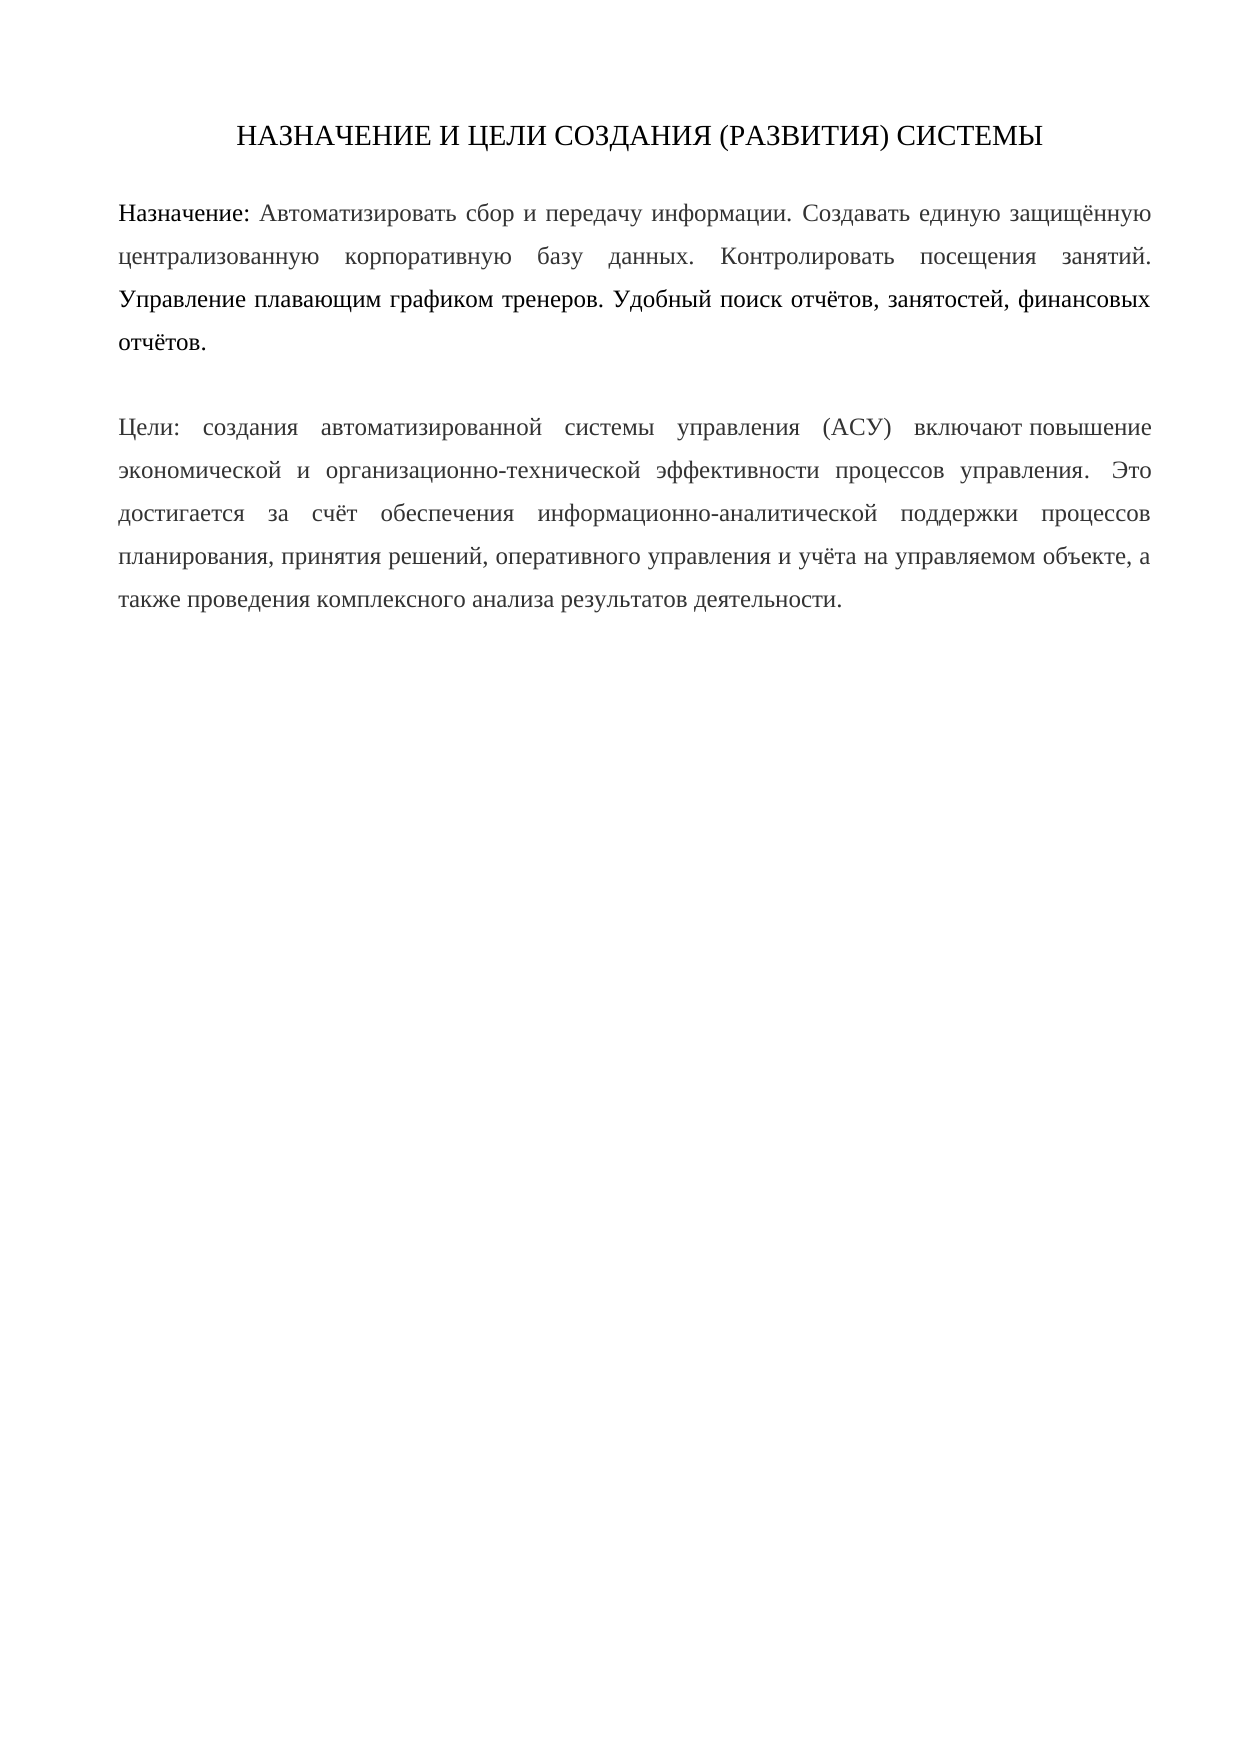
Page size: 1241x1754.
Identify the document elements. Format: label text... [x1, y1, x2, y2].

list НАЗНАЧЕНИЕ И ЦЕЛИ СОЗДАНИЯ (РАЗВИТИЯ) СИСТЕМЫ [103, 118, 1152, 152]
text Назначение: Автоматизировать сбор и передачу информации. Создавать единую защищённую централизованную корпоративную базу данных. Контролировать посещения занятий. Управление плавающим графиком тренеров. Удобный поиск отчётов, занятостей, финансовых отчётов. [118, 198, 1152, 356]
text Цели: создания автоматизированной системы управления (АСУ) включают повышение экономической и организационно-технической эффективности процессов управления. Это достигается за счёт обеспечения информационно-аналитической поддержки процессов планирования, принятия решений, оперативного управления и учёта на управляемом объекте, а также проведения комплексного анализа результатов деятельности. [118, 412, 1152, 613]
